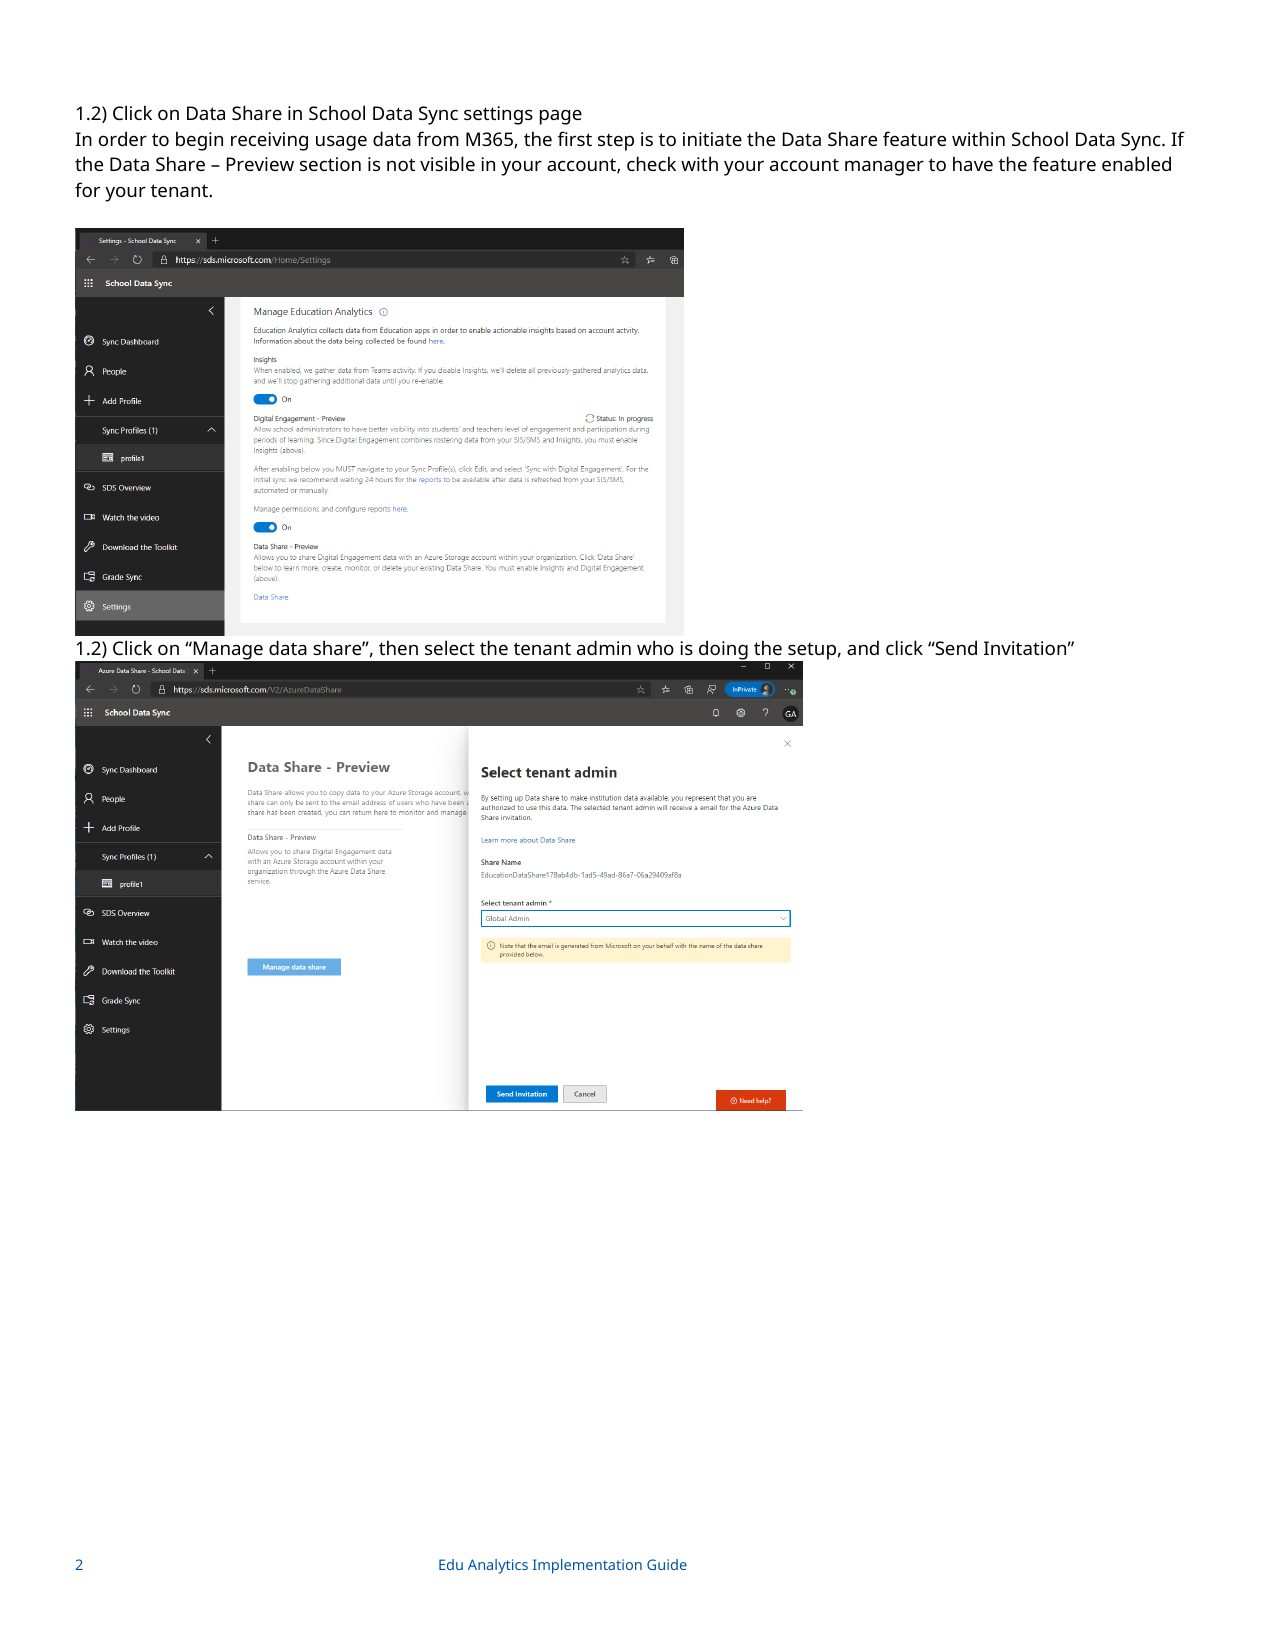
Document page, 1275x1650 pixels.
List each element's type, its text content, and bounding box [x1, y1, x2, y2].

picture [75, 661, 803, 1111]
picture [75, 228, 684, 636]
text 1.2) Click on “Manage data share”, then select the tenant admin who is doing the setup, and click “Send Invitation” [75, 636, 1200, 661]
text 1.2) Click on Data Share in School Data Sync settings page [75, 101, 1200, 126]
text In order to begin receiving usage data from M365, the first step is to initiate the Data Share feature within School Data Sync. If the Data Share – Preview section is not visible in your account, check with your account manager to have the feature enabled for your tenant. [75, 126, 1200, 203]
